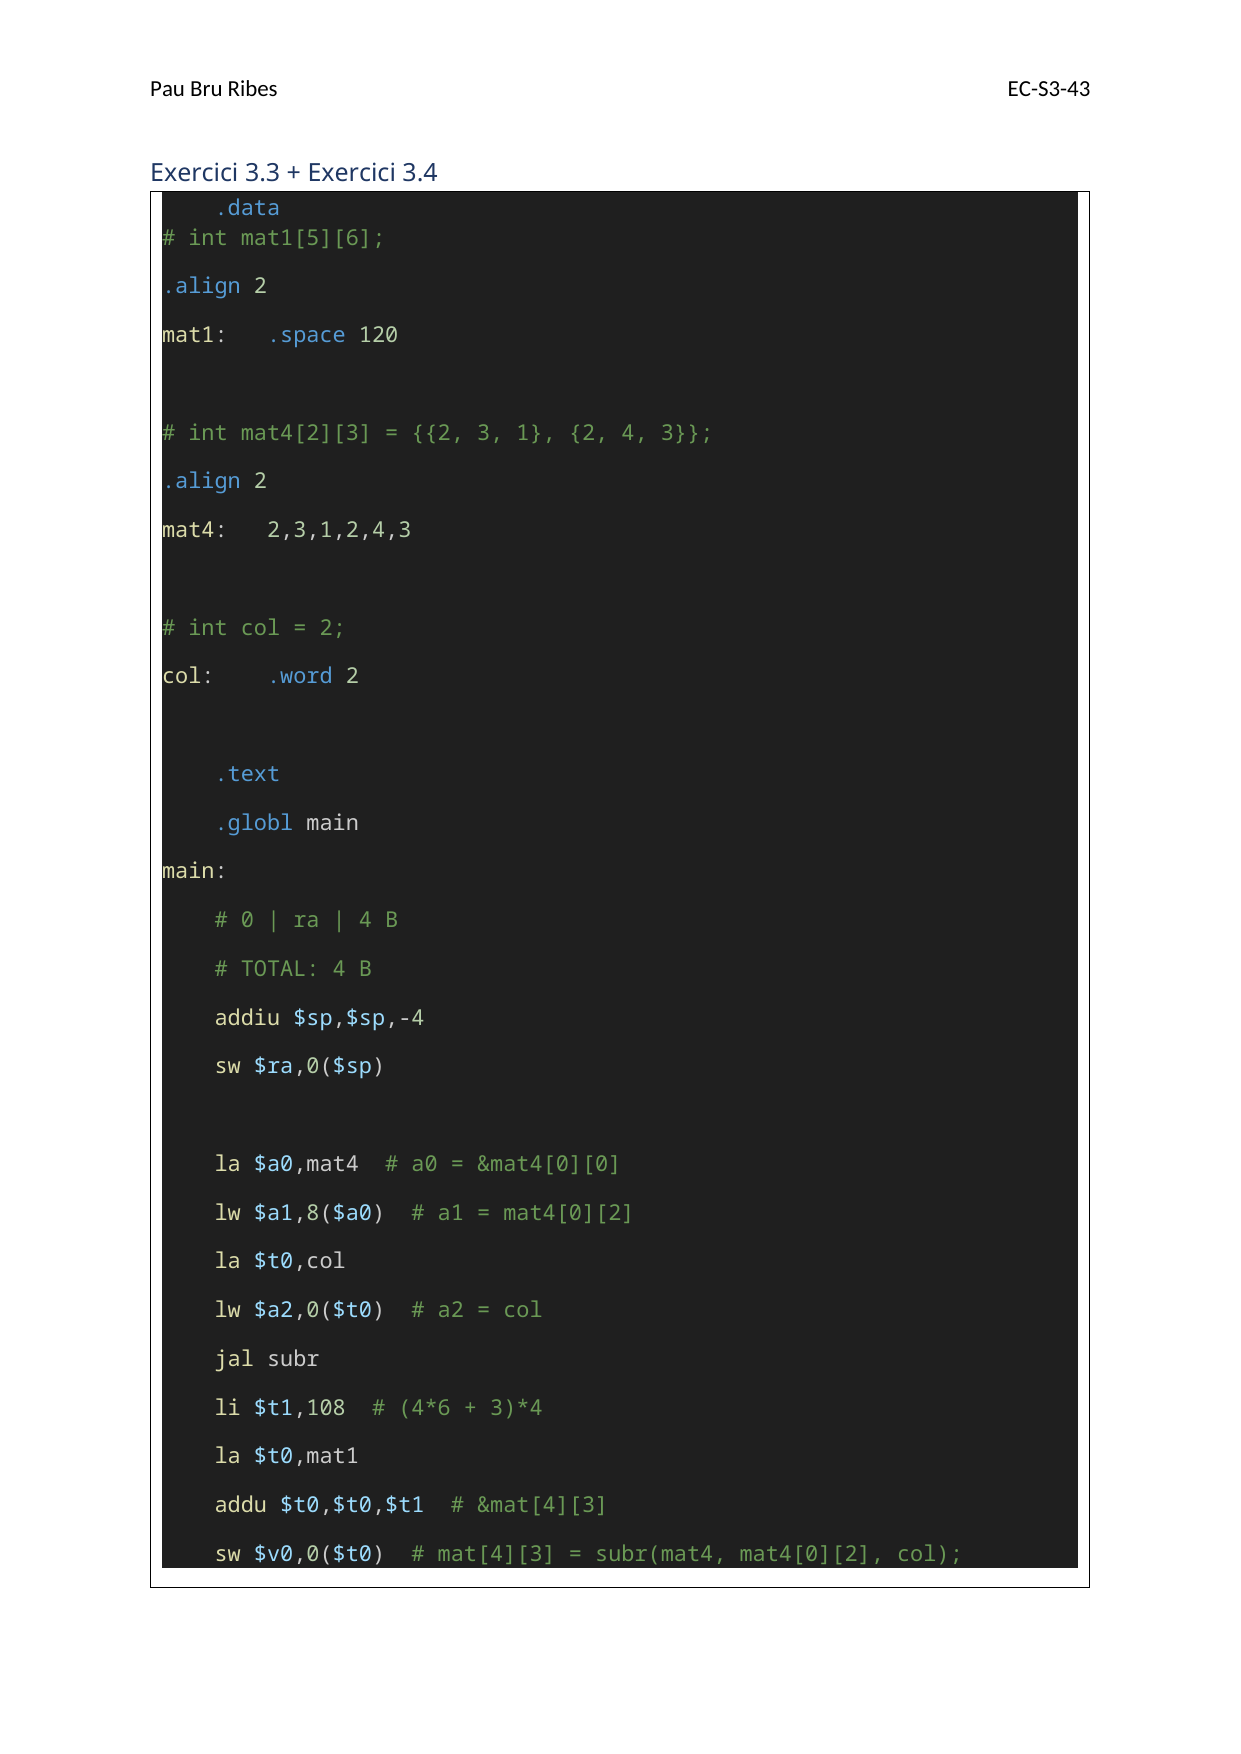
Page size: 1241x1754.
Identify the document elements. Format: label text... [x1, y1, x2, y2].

subtitle Exercici 3.3 + Exercici 3.4 [150, 154, 1090, 188]
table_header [151, 192, 1089, 1587]
